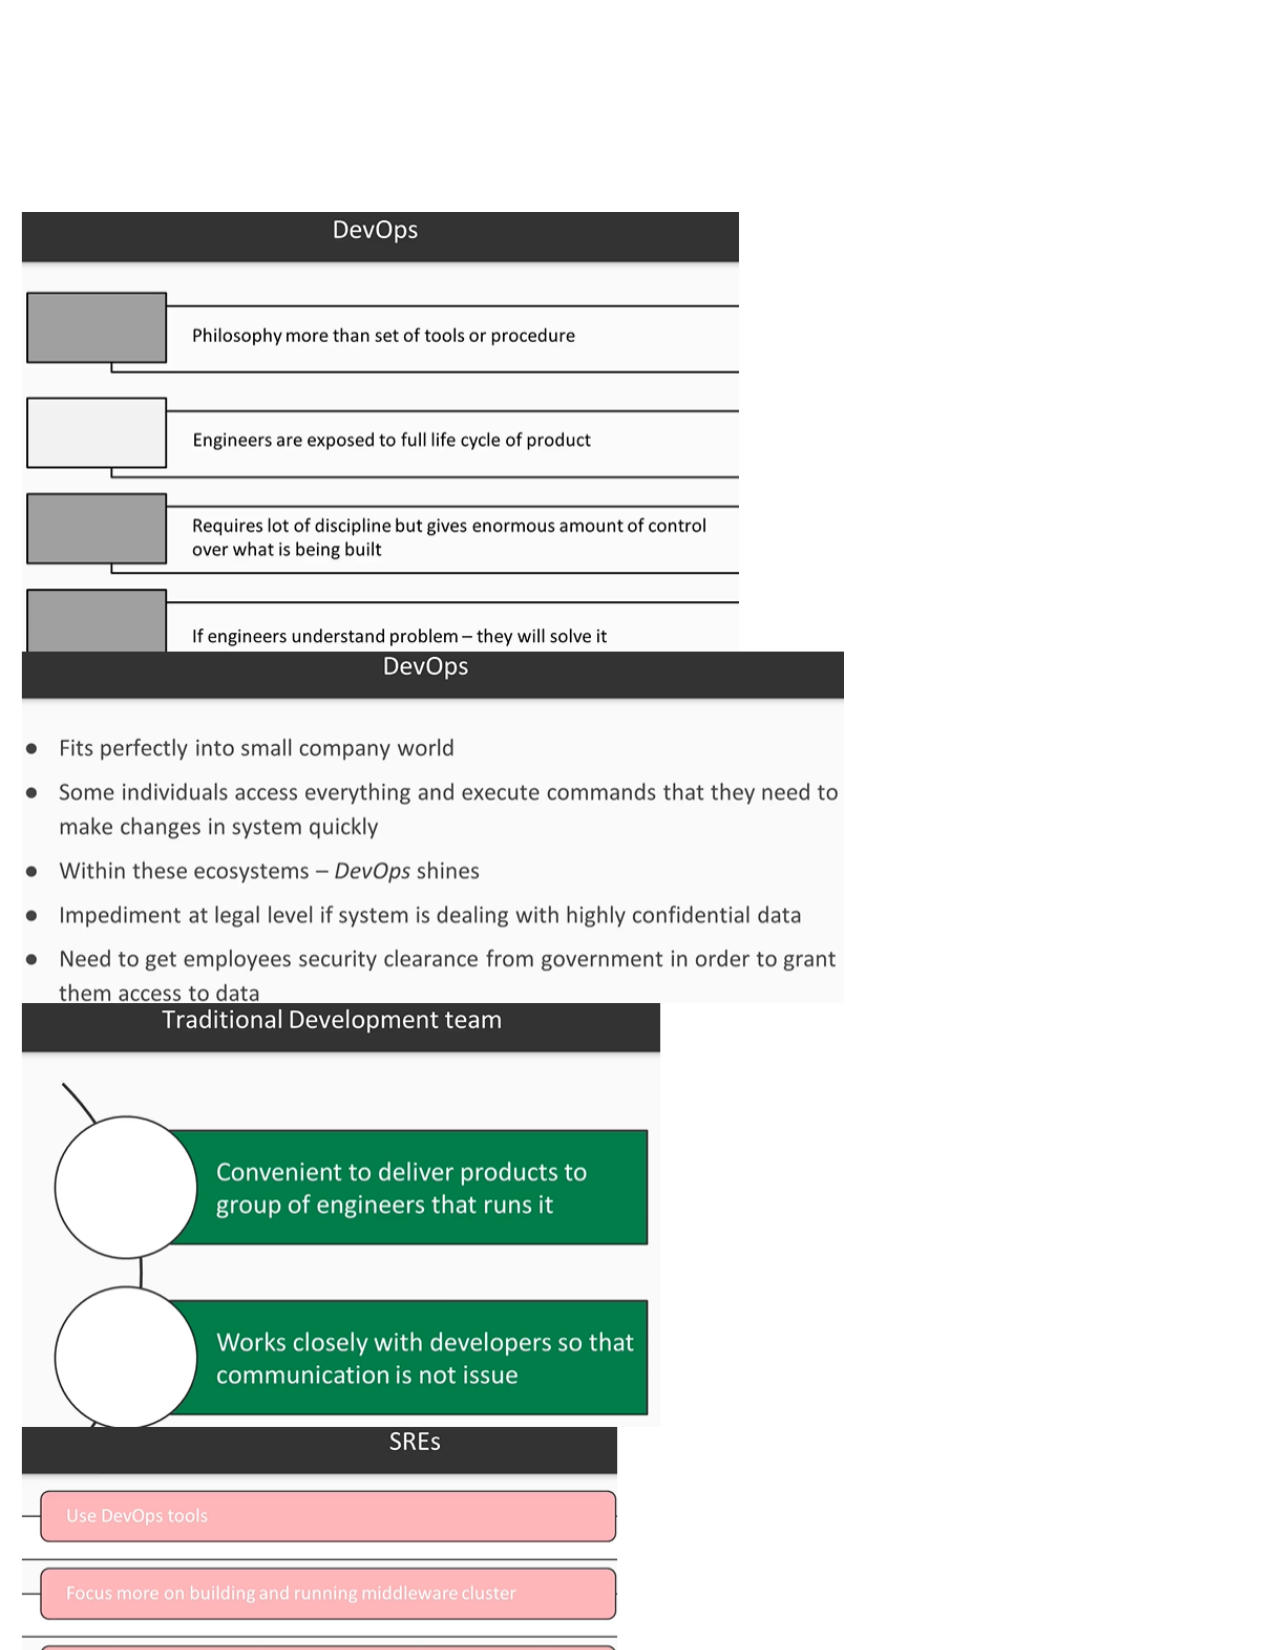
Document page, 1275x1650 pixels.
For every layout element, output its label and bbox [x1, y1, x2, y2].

picture [21, 212, 844, 1650]
